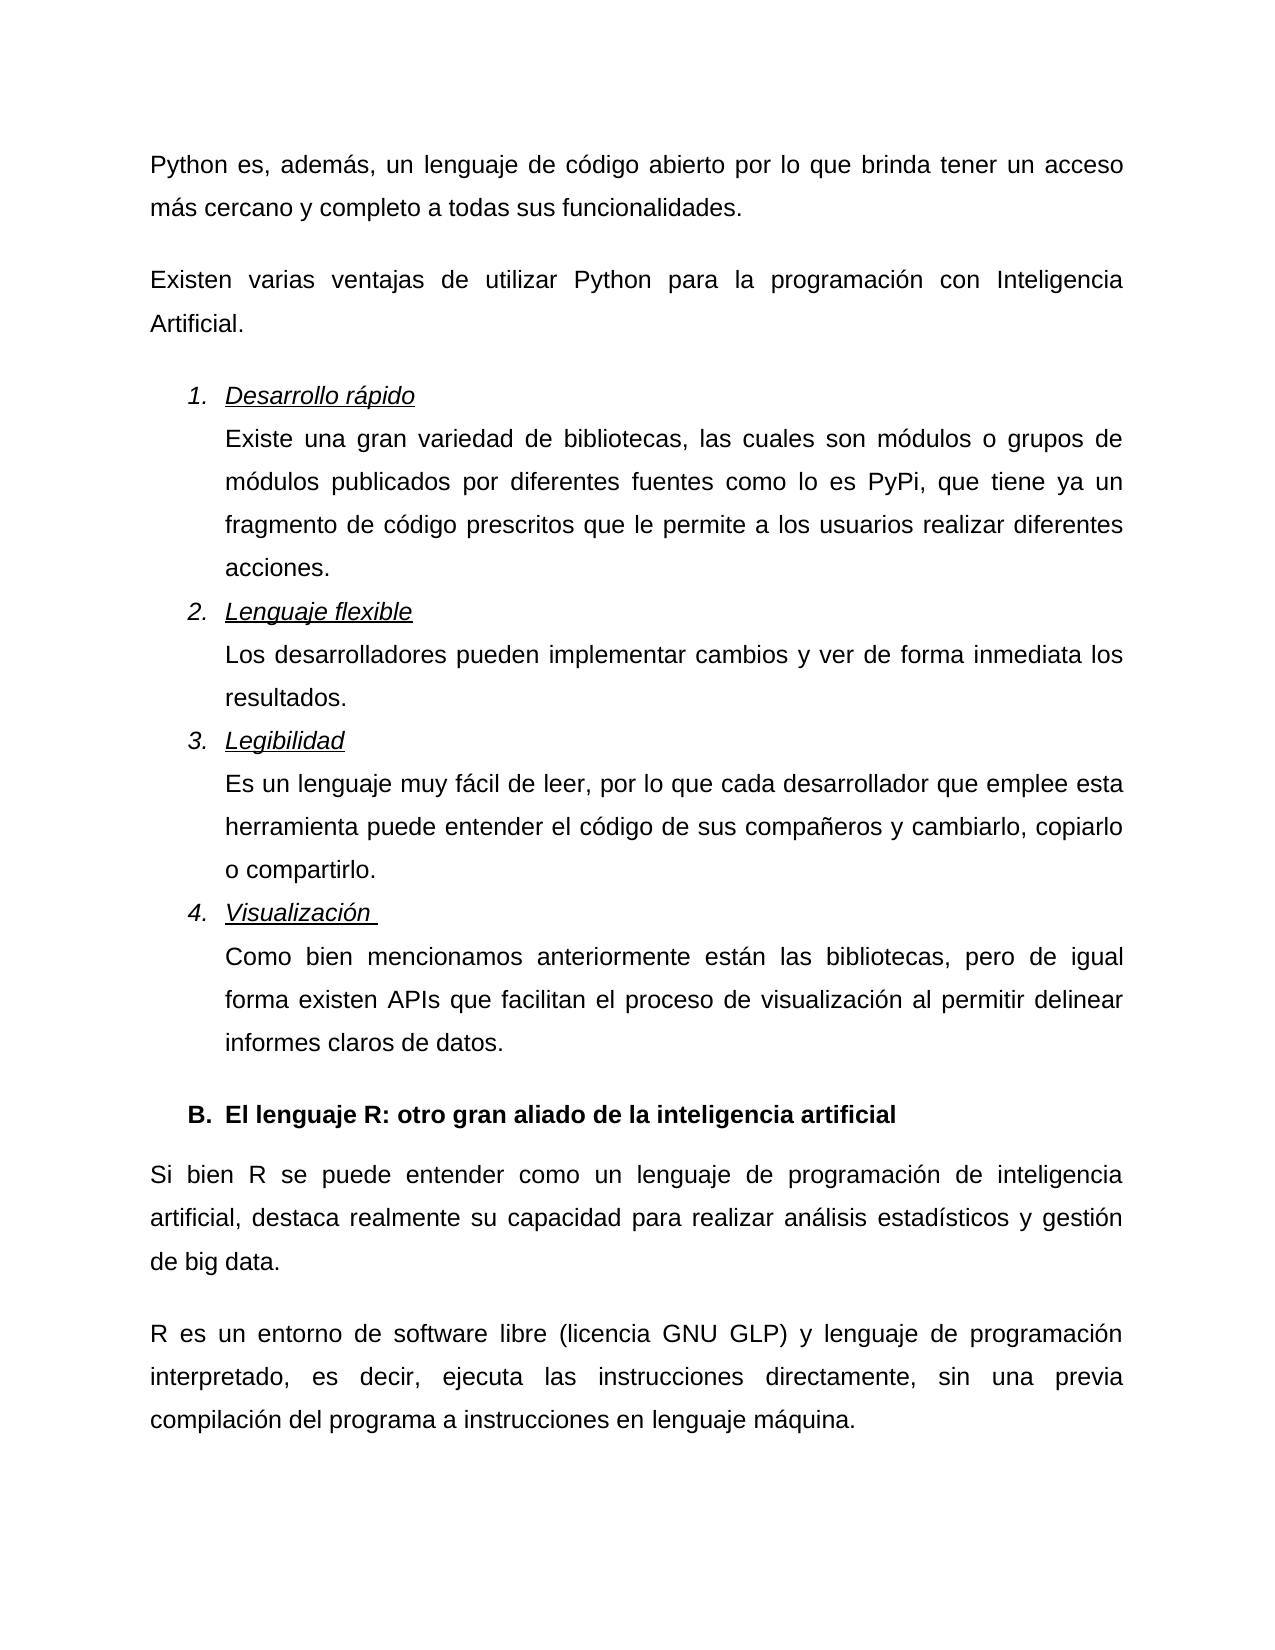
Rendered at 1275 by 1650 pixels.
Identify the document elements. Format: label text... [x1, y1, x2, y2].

list Desarrollo rápido [187, 381, 1125, 409]
list Es un lenguaje muy fácil de leer, por lo que cada desarrollador que emplee esta herramienta puede entender el código de sus compañeros y cambiarlo, copiarlo o compartirlo. [225, 769, 1125, 884]
list Los desarrolladores pueden implementar cambios y ver de forma inmediata los resultados. [225, 639, 1125, 711]
list Lenguaje flexible [187, 596, 1125, 625]
text Python es, además, un lenguaje de código abierto por lo que brinda tener un acceso más cercano y completo a todas sus funcionalidades. [150, 150, 1125, 222]
text R es un entorno de software libre (licencia GNU GLP) y lenguaje de programación interpretado, es decir, ejecuta las instrucciones directamente, sin una previa compilación del programa a instrucciones en lenguaje máquina. [150, 1319, 1125, 1434]
list Existe una gran variedad de bibliotecas, las cuales son módulos o grupos de módulos publicados por diferentes fuentes como lo es PyPi, que tiene ya un fragmento de código prescritos que le permite a los usuarios realizar diferentes acciones. [225, 424, 1125, 582]
list Legibilidad [187, 726, 1125, 754]
list Como bien mencionamos anteriormente están las bibliotecas, pero de igual forma existen APIs que facilitan el proceso de visualización al permitir delinear informes claros de datos. [225, 941, 1125, 1056]
text Si bien R se puede entender como un lenguaje de programación de inteligencia artificial, destaca realmente su capacidad para realizar análisis estadísticos y gestión de big data. [150, 1160, 1125, 1275]
subtitle El lenguaje R: otro gran aliado de la inteligencia artificial [187, 1100, 1125, 1129]
list Visualización [187, 898, 1125, 927]
text Existen varias ventajas de utilizar Python para la programación con Inteligencia Artificial. [150, 265, 1125, 337]
